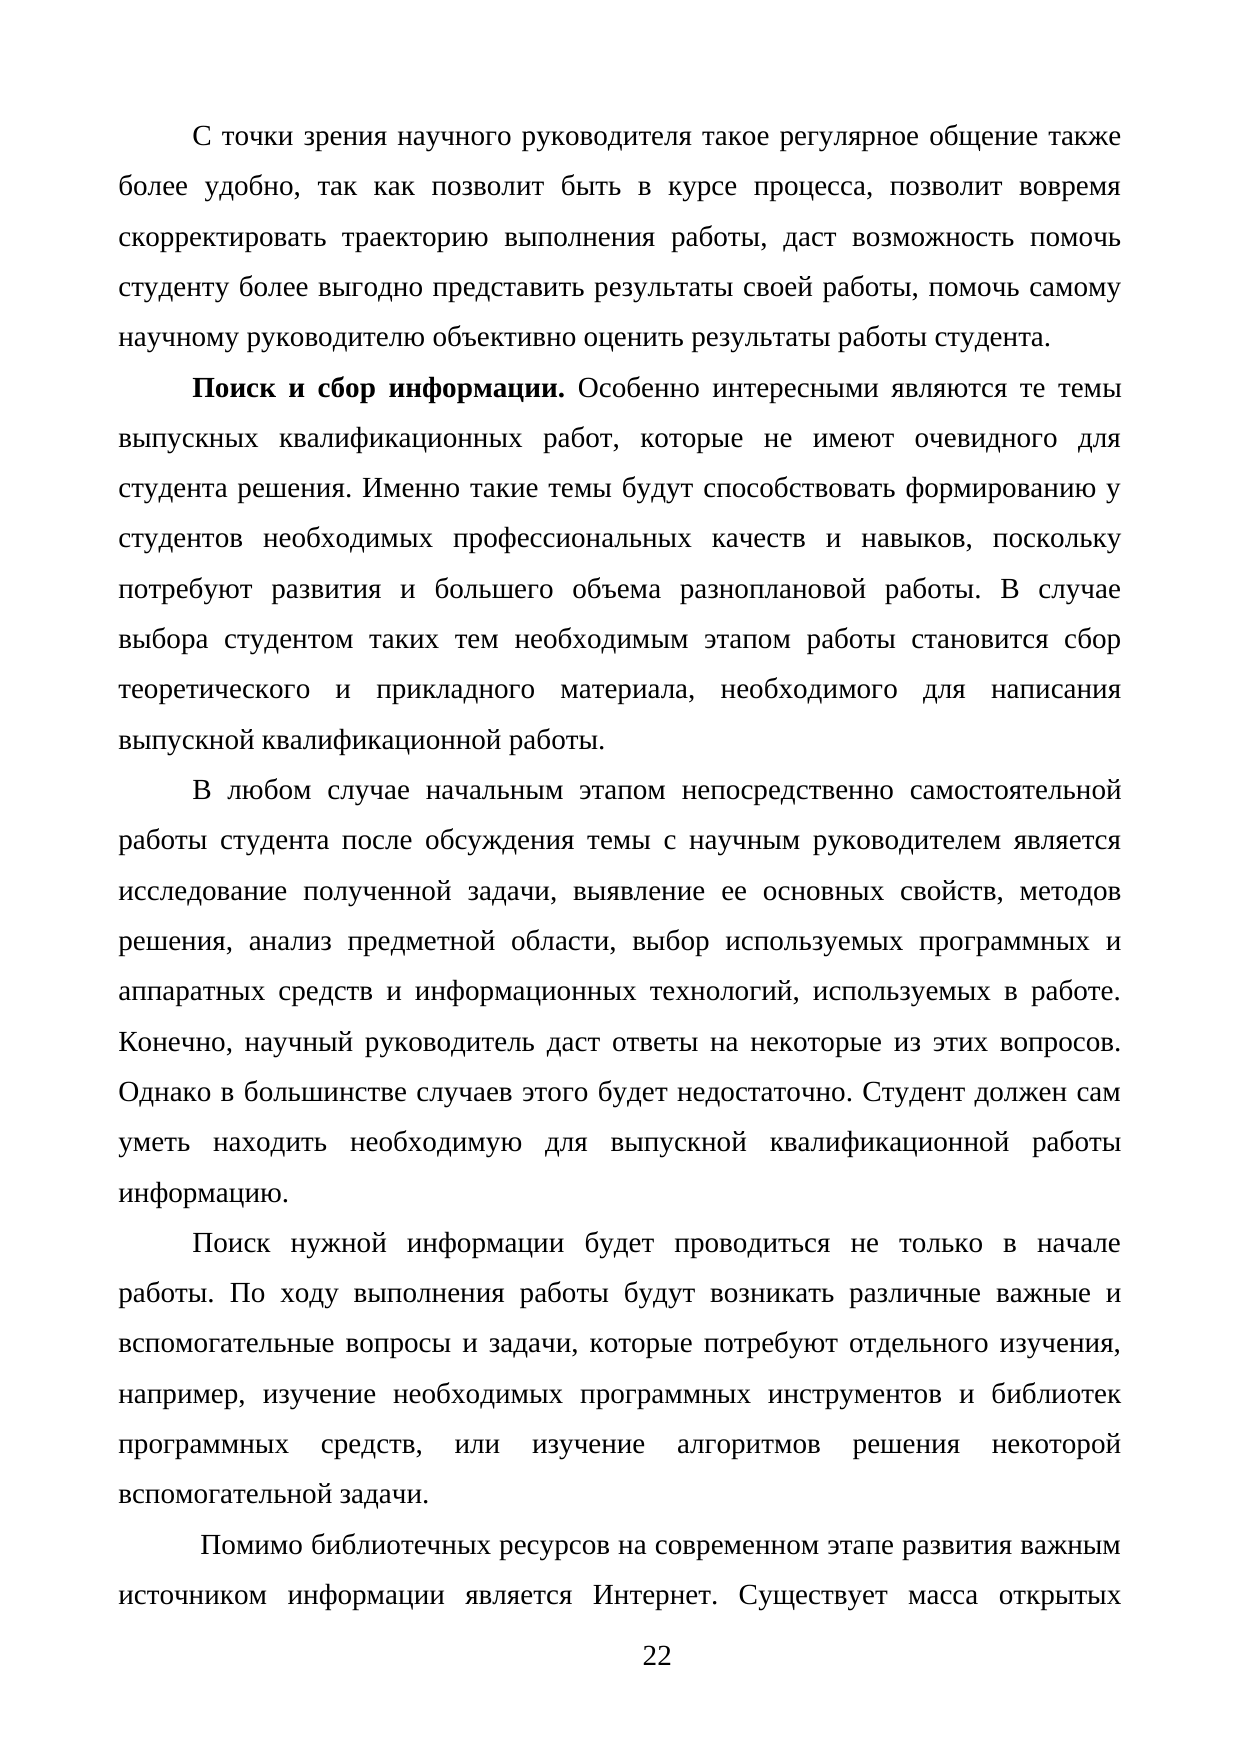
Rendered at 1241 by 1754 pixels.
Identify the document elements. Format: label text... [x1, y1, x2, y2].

text Поиск и сбор информации. Особенно интересными являются те темы выпускных квалификационных работ, которые не имеют очевидного для студента решения. Именно такие темы будут способствовать формированию у студентов необходимых профессиональных качеств и навыков, поскольку потребуют развития и большего объема разноплановой работы. В случае выбора студентом таких тем необходимым этапом работы становится сбор теоретического и прикладного материала, необходимого для написания выпускной квалификационной работы. [118, 370, 1122, 755]
text В любом случае начальным этапом непосредственно самостоятельной работы студента после обсуждения темы с научным руководителем является исследование полученной задачи, выявление ее основных свойств, методов решения, анализ предметной области, выбор используемых программных и аппаратных средств и информационных технологий, используемых в работе. Конечно, научный руководитель даст ответы на некоторые из этих вопросов. Однако в большинстве случаев этого будет недостаточно. Студент должен сам уметь находить необходимую для выпускной квалификационной работы информацию. [118, 772, 1122, 1208]
text Поиск нужной информации будет проводиться не только в начале работы. По ходу выполнения работы будут возникать различные важные и вспомогательные вопросы и задачи, которые потребуют отдельного изучения, например, изучение необходимых программных инструментов и библиотек программных средств, или изучение алгоритмов решения некоторой вспомогательной задачи. [118, 1225, 1122, 1510]
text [118, 1527, 1122, 1611]
text С точки зрения научного руководителя такое регулярное общение также более удобно, так как позволит быть в курсе процесса, позволит вовремя скорректировать траекторию выполнения работы, даст возможность помочь студенту более выгодно представить результаты своей работы, помочь самому научному руководителю объективно оценить результаты работы студента. [118, 118, 1122, 353]
